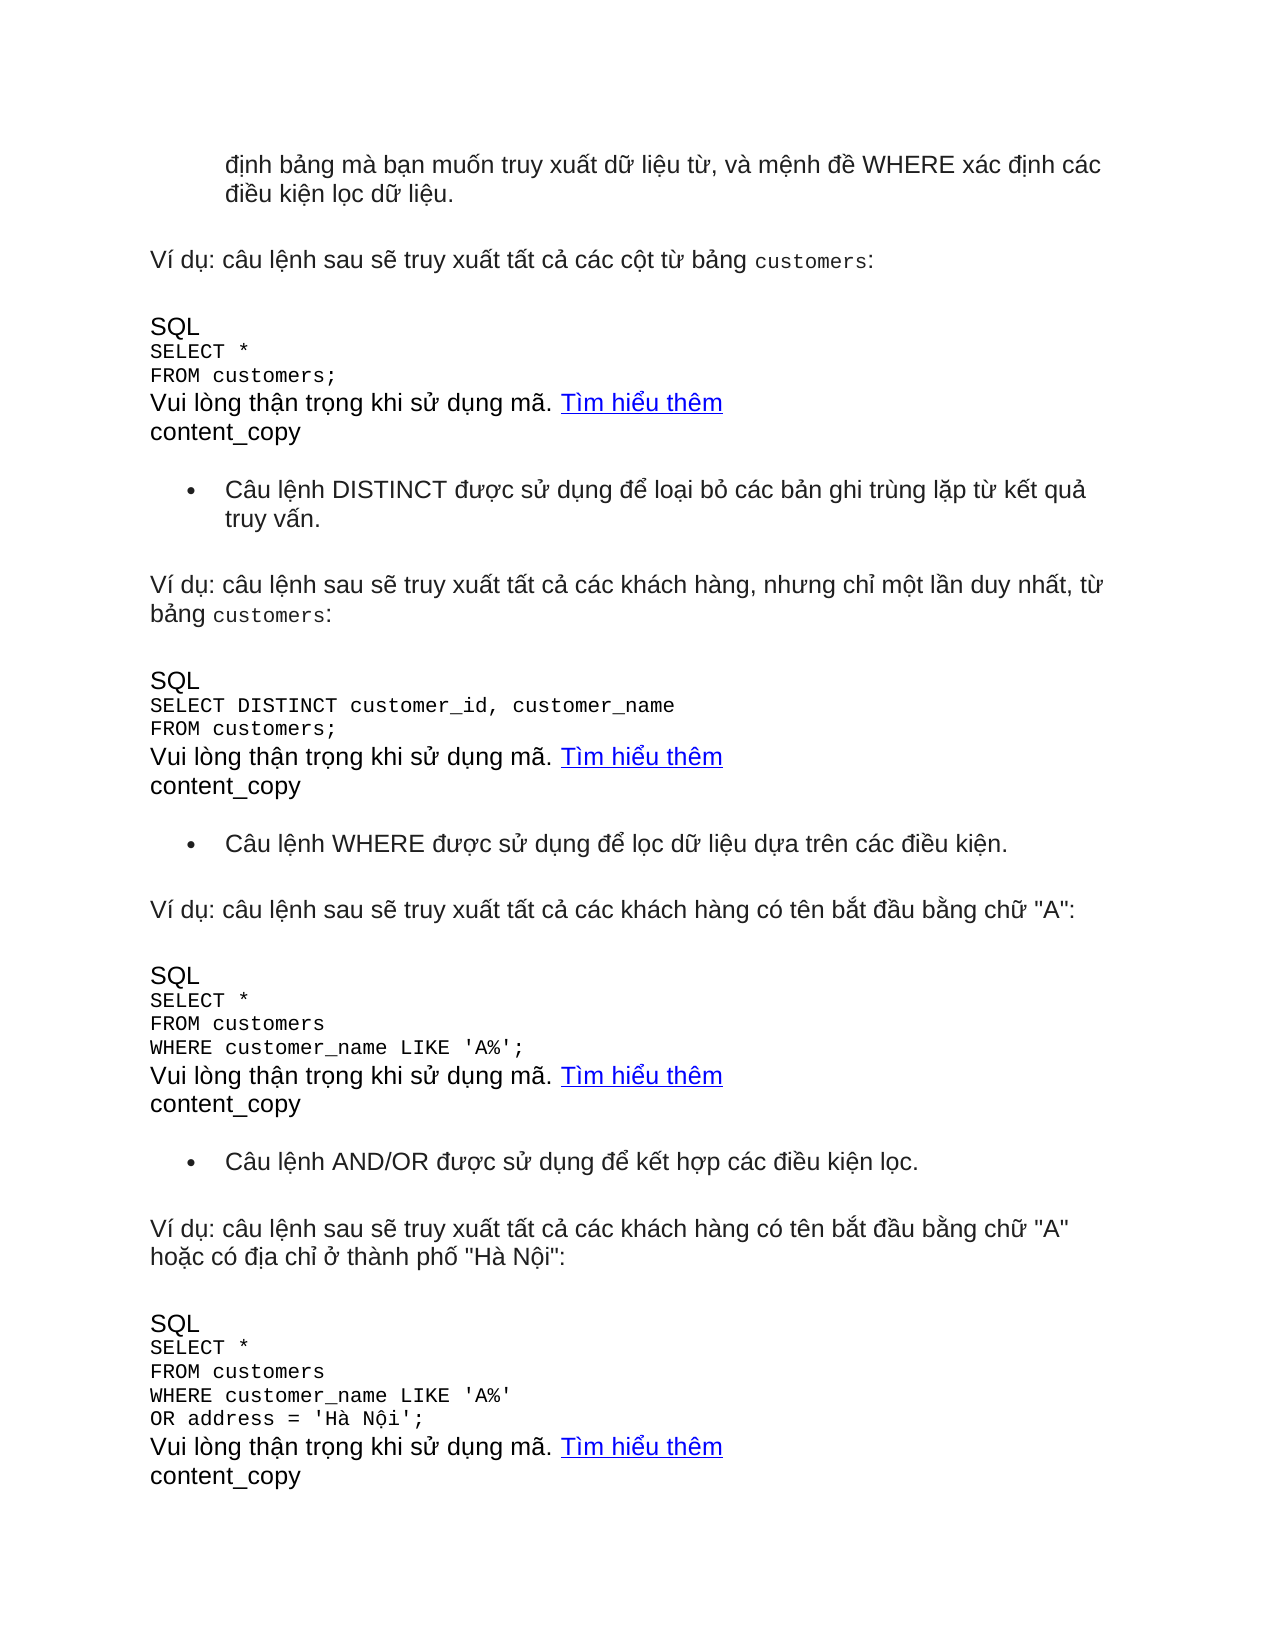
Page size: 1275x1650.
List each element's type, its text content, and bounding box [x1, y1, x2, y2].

text SELECT * [150, 341, 1125, 364]
text content_copy [150, 1089, 1125, 1118]
text content_copy [150, 1461, 1125, 1489]
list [187, 150, 1125, 207]
list Câu lệnh AND/OR được sử dụng để kết hợp các điều kiện lọc. [187, 1147, 1125, 1176]
text SELECT * [150, 1337, 1125, 1361]
list Câu lệnh DISTINCT được sử dụng để loại bỏ các bản ghi trùng lặp từ kết quả truy vấn. [187, 475, 1125, 532]
text SQL [150, 666, 1125, 694]
text Ví dụ: câu lệnh sau sẽ truy xuất tất cả các khách hàng, nhưng chỉ một lần duy nhất, từ bảng customers: [150, 570, 1125, 628]
text Vui lòng thận trọng khi sử dụng mã. Tìm hiểu thêm [150, 1061, 1125, 1089]
text SQL [150, 1309, 1125, 1337]
text SQL [150, 312, 1125, 341]
text SQL [150, 961, 1125, 990]
text content_copy [150, 771, 1125, 799]
list Câu lệnh WHERE được sử dụng để lọc dữ liệu dựa trên các điều kiện. [187, 828, 1125, 857]
text FROM customers; [150, 718, 1125, 742]
text WHERE customer_name LIKE 'A%' [150, 1385, 1125, 1408]
text OR address = 'Hà Nội'; [150, 1408, 1125, 1432]
text SELECT * [150, 990, 1125, 1013]
text FROM customers; [150, 364, 1125, 388]
text Ví dụ: câu lệnh sau sẽ truy xuất tất cả các khách hàng có tên bắt đầu bằng chữ "A": [150, 895, 1125, 923]
text content_copy [150, 417, 1125, 446]
text Ví dụ: câu lệnh sau sẽ truy xuất tất cả các cột từ bảng customers: [150, 245, 1125, 275]
text WHERE customer_name LIKE 'A%'; [150, 1037, 1125, 1061]
text Vui lòng thận trọng khi sử dụng mã. Tìm hiểu thêm [150, 742, 1125, 771]
text Vui lòng thận trọng khi sử dụng mã. Tìm hiểu thêm [150, 1432, 1125, 1461]
text Ví dụ: câu lệnh sau sẽ truy xuất tất cả các khách hàng có tên bắt đầu bằng chữ "A" hoặc có địa chỉ ở thành phố "Hà Nội": [150, 1214, 1125, 1271]
text FROM customers [150, 1361, 1125, 1385]
text Vui lòng thận trọng khi sử dụng mã. Tìm hiểu thêm [150, 388, 1125, 417]
text FROM customers [150, 1013, 1125, 1037]
text SELECT DISTINCT customer_id, customer_name [150, 694, 1125, 718]
